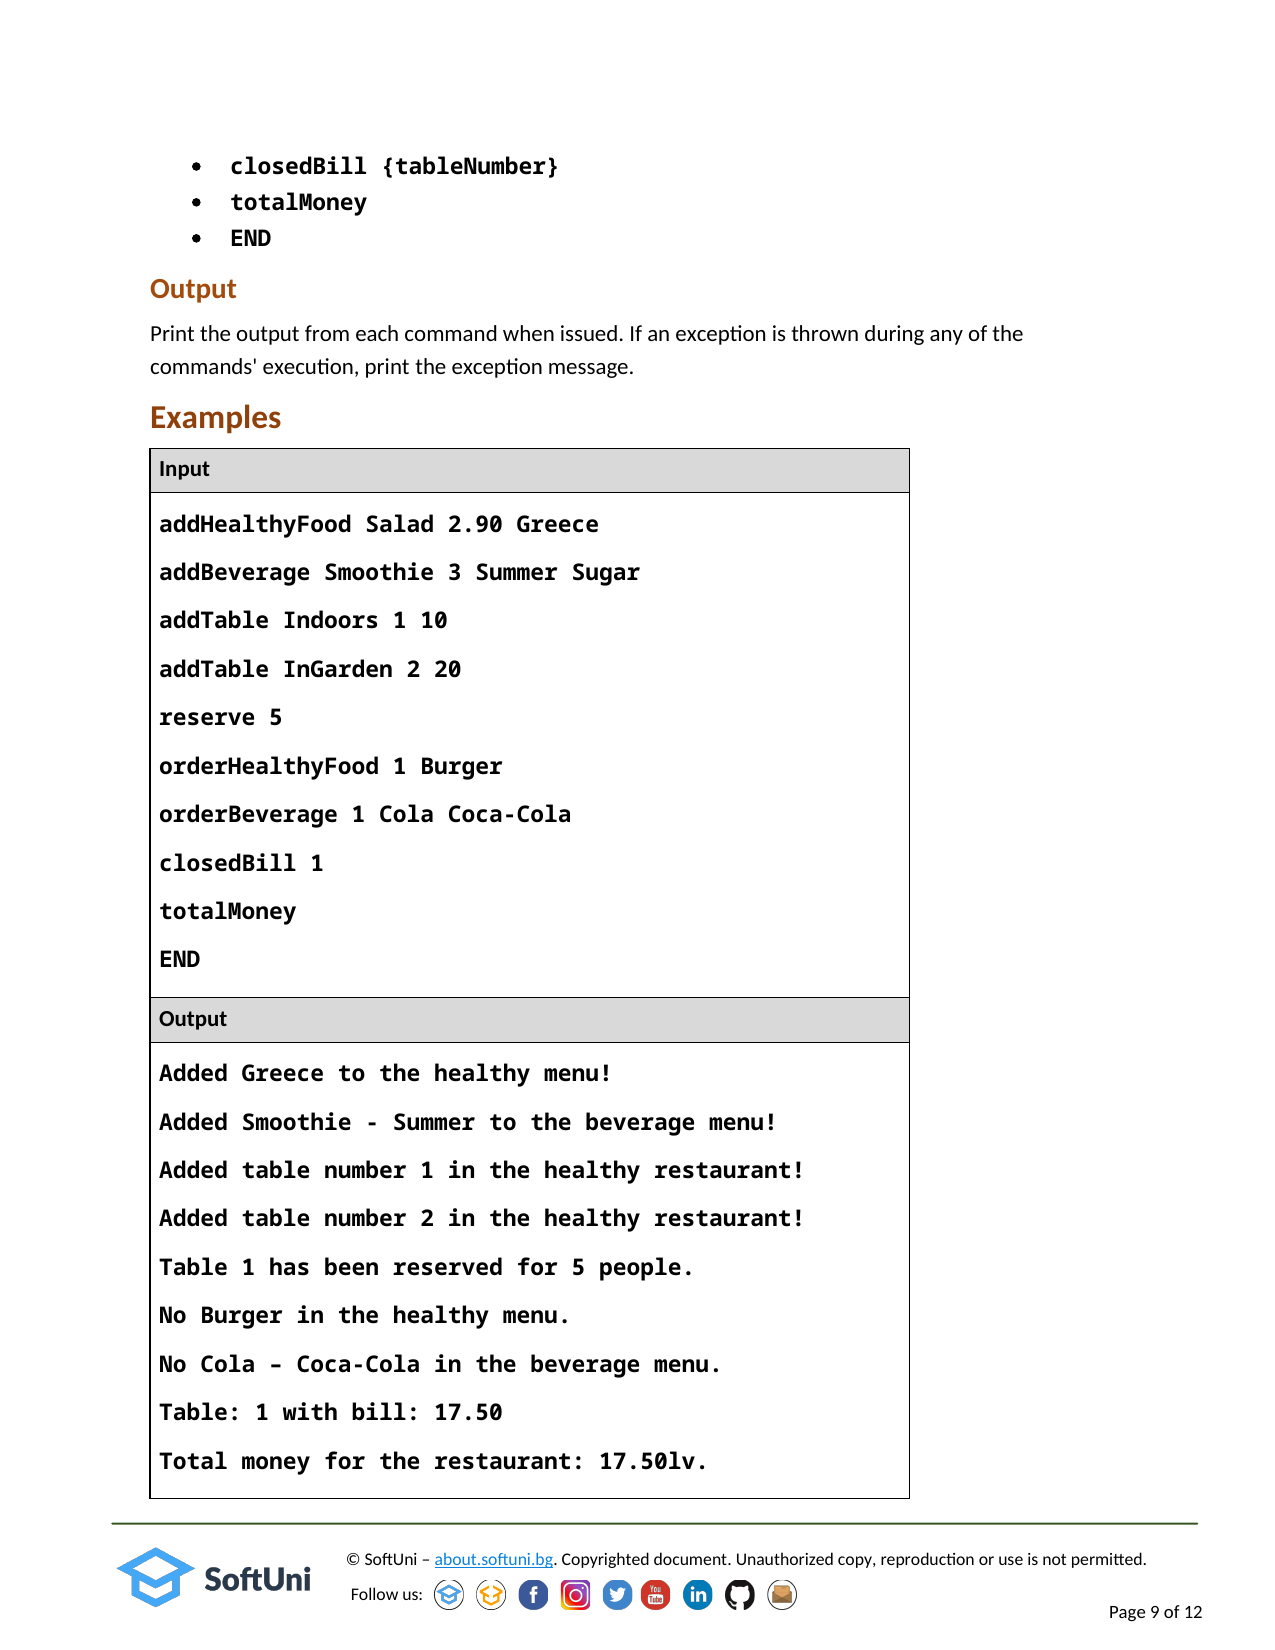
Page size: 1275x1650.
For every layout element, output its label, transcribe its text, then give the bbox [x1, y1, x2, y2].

picture [767, 1580, 797, 1610]
table_header Input [151, 449, 909, 492]
picture [476, 1580, 506, 1610]
picture [697, 1592, 706, 1601]
text Print the output from each command when issued. If an exception is thrown during any of the commands' execution, print the exception message. [150, 319, 1125, 380]
list closedBill {tableNumber} [192, 150, 1125, 181]
picture [706, 1580, 713, 1588]
picture [683, 1580, 690, 1588]
picture [683, 1601, 692, 1610]
list totalMoney [192, 186, 1125, 217]
picture [560, 1580, 591, 1610]
table_cell Added Greece to the healthy menu! Added Smoothie - Summer to the beverage menu! Added table number 1 in the healthy restaurant! Added table number 2 in the healthy restaurant! Table 1 has been reserved for 5 people. No Burger in the healthy menu. No Cola – Coca-Cola in the beverage menu. Table: 1 with bill: 17.50 Total money for the restaurant: 17.50lv. [151, 1043, 909, 1498]
picture [640, 1580, 671, 1610]
table_cell Output [151, 998, 909, 1042]
table_cell addHealthyFood Salad 2.90 Greece addBeverage Smoothie 3 Summer Sugar addTable Indoors 1 10 addTable InGarden 2 20 reserve 5 orderHealthyFood 1 Burger orderBeverage 1 Cola Coca-Cola closedBill 1 totalMoney END [151, 493, 909, 997]
picture [602, 1580, 633, 1610]
picture [518, 1580, 548, 1610]
picture [725, 1580, 755, 1610]
picture [110, 1542, 317, 1613]
picture [704, 1601, 713, 1610]
list END [192, 222, 1125, 253]
subtitle Output [150, 270, 1125, 306]
subtitle Examples [150, 396, 1125, 437]
picture [434, 1580, 464, 1610]
